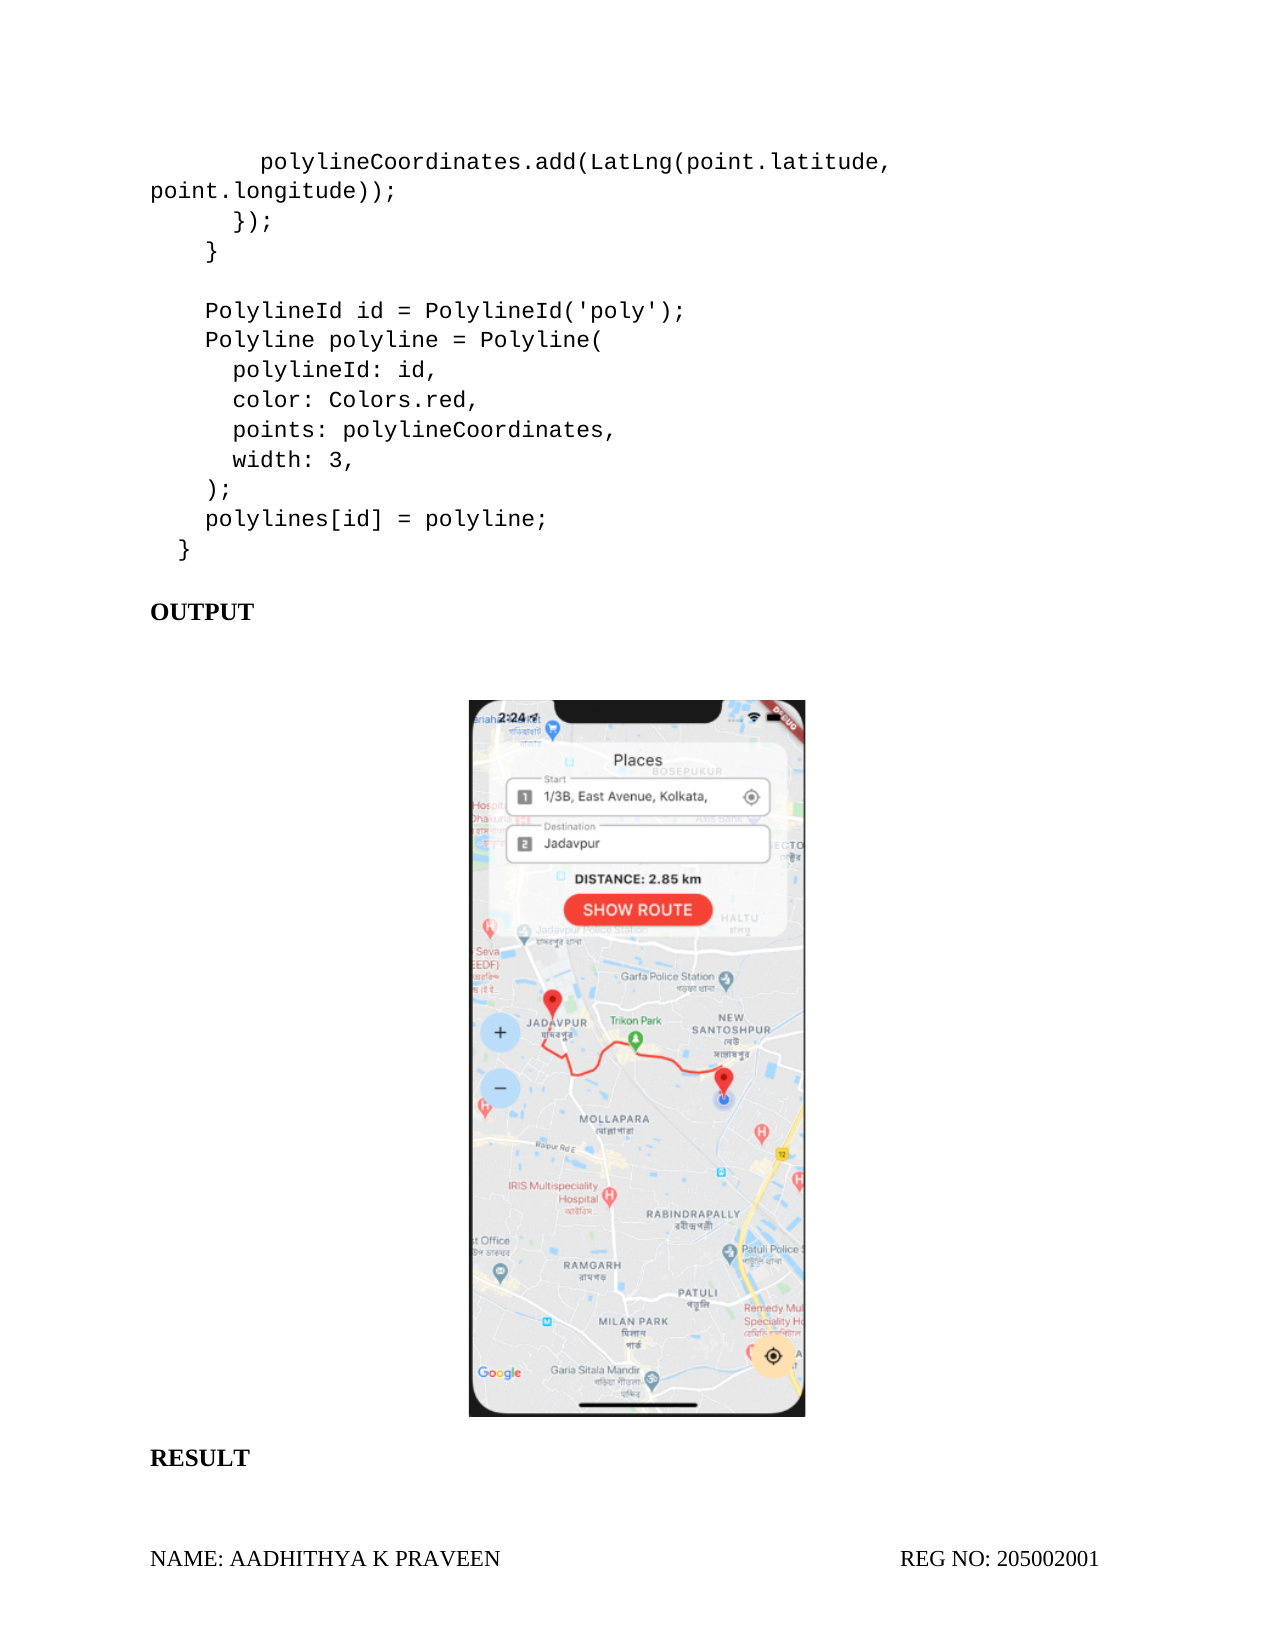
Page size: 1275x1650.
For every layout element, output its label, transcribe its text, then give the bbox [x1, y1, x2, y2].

text polylines[id] = polyline; [150, 507, 1125, 533]
text }); [150, 209, 1125, 236]
text } [150, 537, 1125, 563]
text ); [150, 478, 1125, 504]
text polylineCoordinates.add(LatLng(point.latitude, point.longitude)); [150, 150, 1125, 206]
text color: Colors.red, [150, 388, 1125, 414]
text width: 3, [150, 448, 1125, 474]
text Polyline polyline = Polyline( [150, 329, 1125, 355]
text points: polylineCoordinates, [150, 418, 1125, 444]
picture [468, 700, 806, 1417]
text OUTPUT [150, 597, 1125, 626]
text } [150, 239, 1125, 265]
text polylineId: id, [150, 358, 1125, 384]
text PolylineId id = PolylineId('poly'); [150, 299, 1125, 325]
